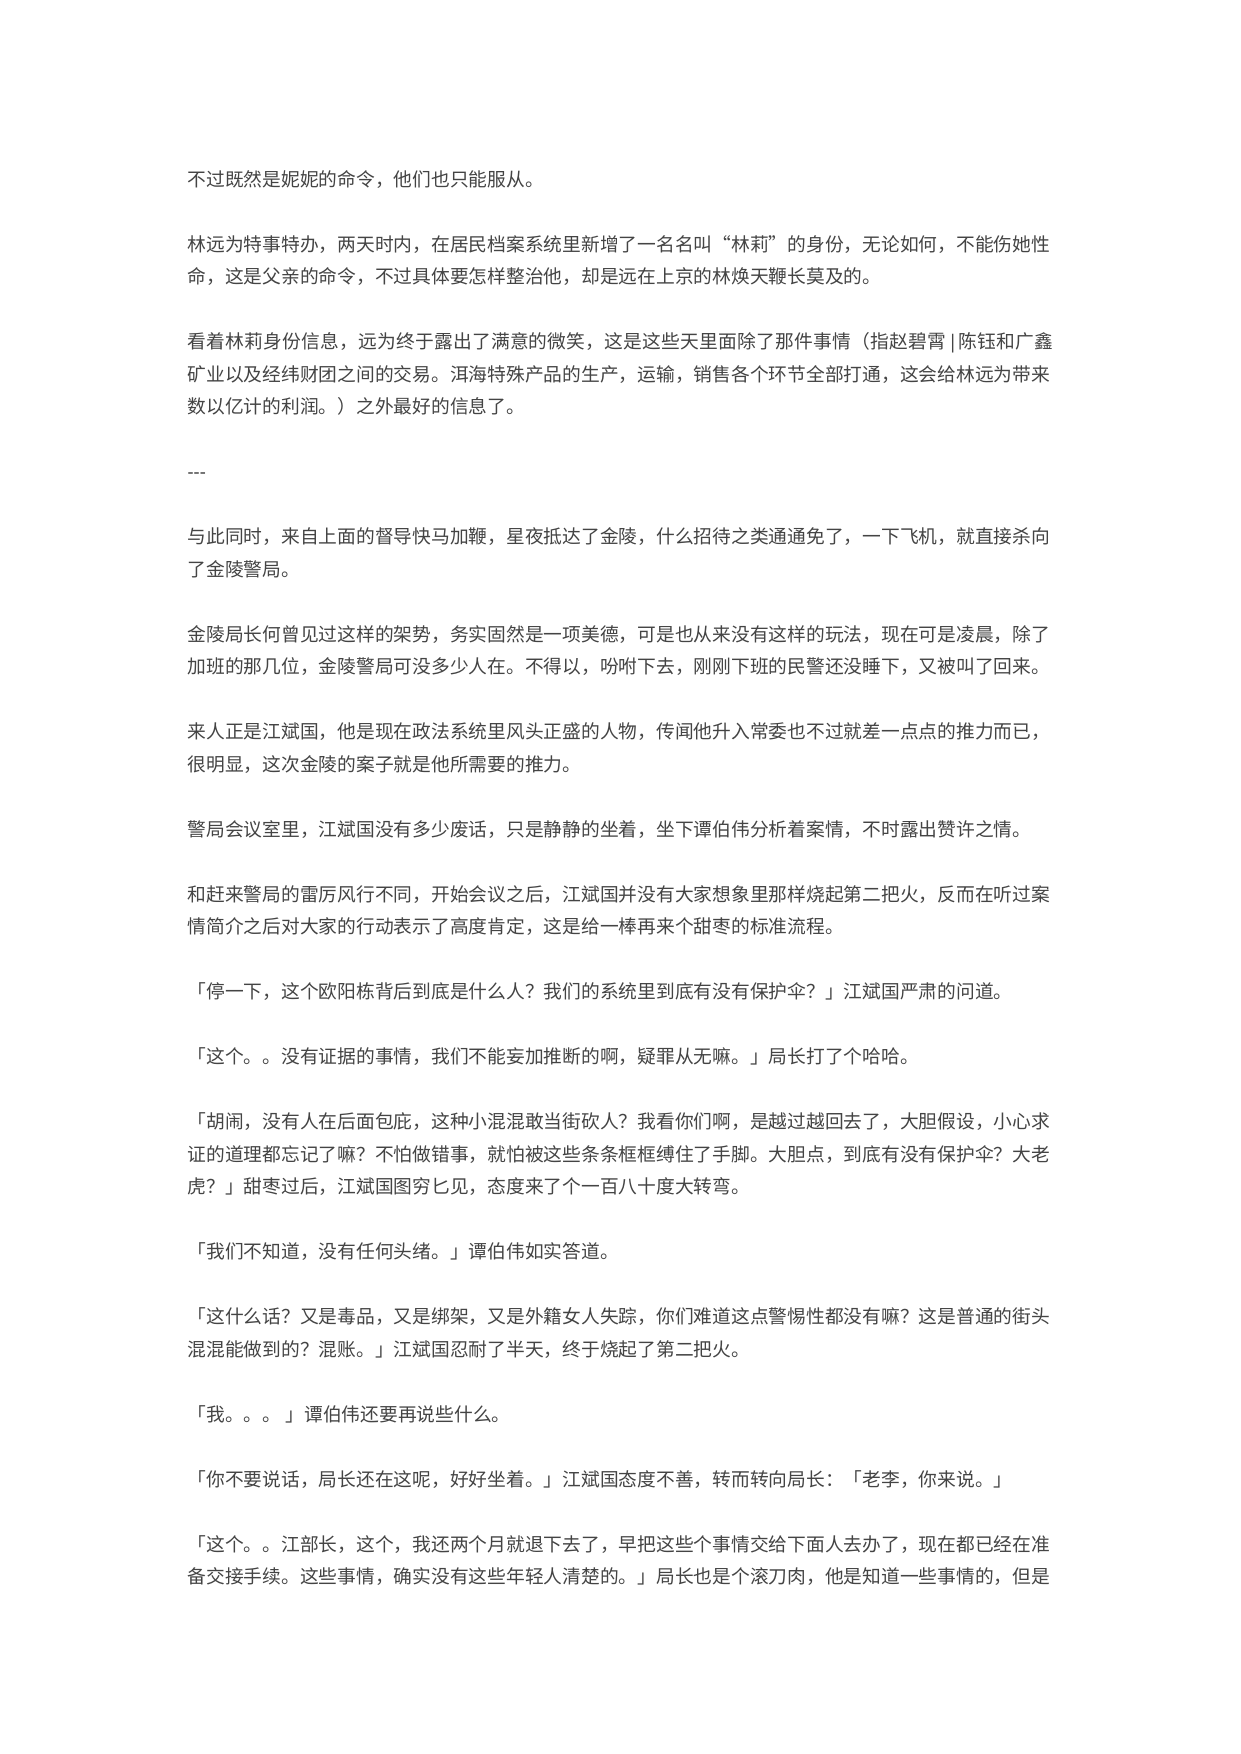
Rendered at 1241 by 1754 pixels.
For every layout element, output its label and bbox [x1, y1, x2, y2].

text [187, 162, 1053, 1592]
